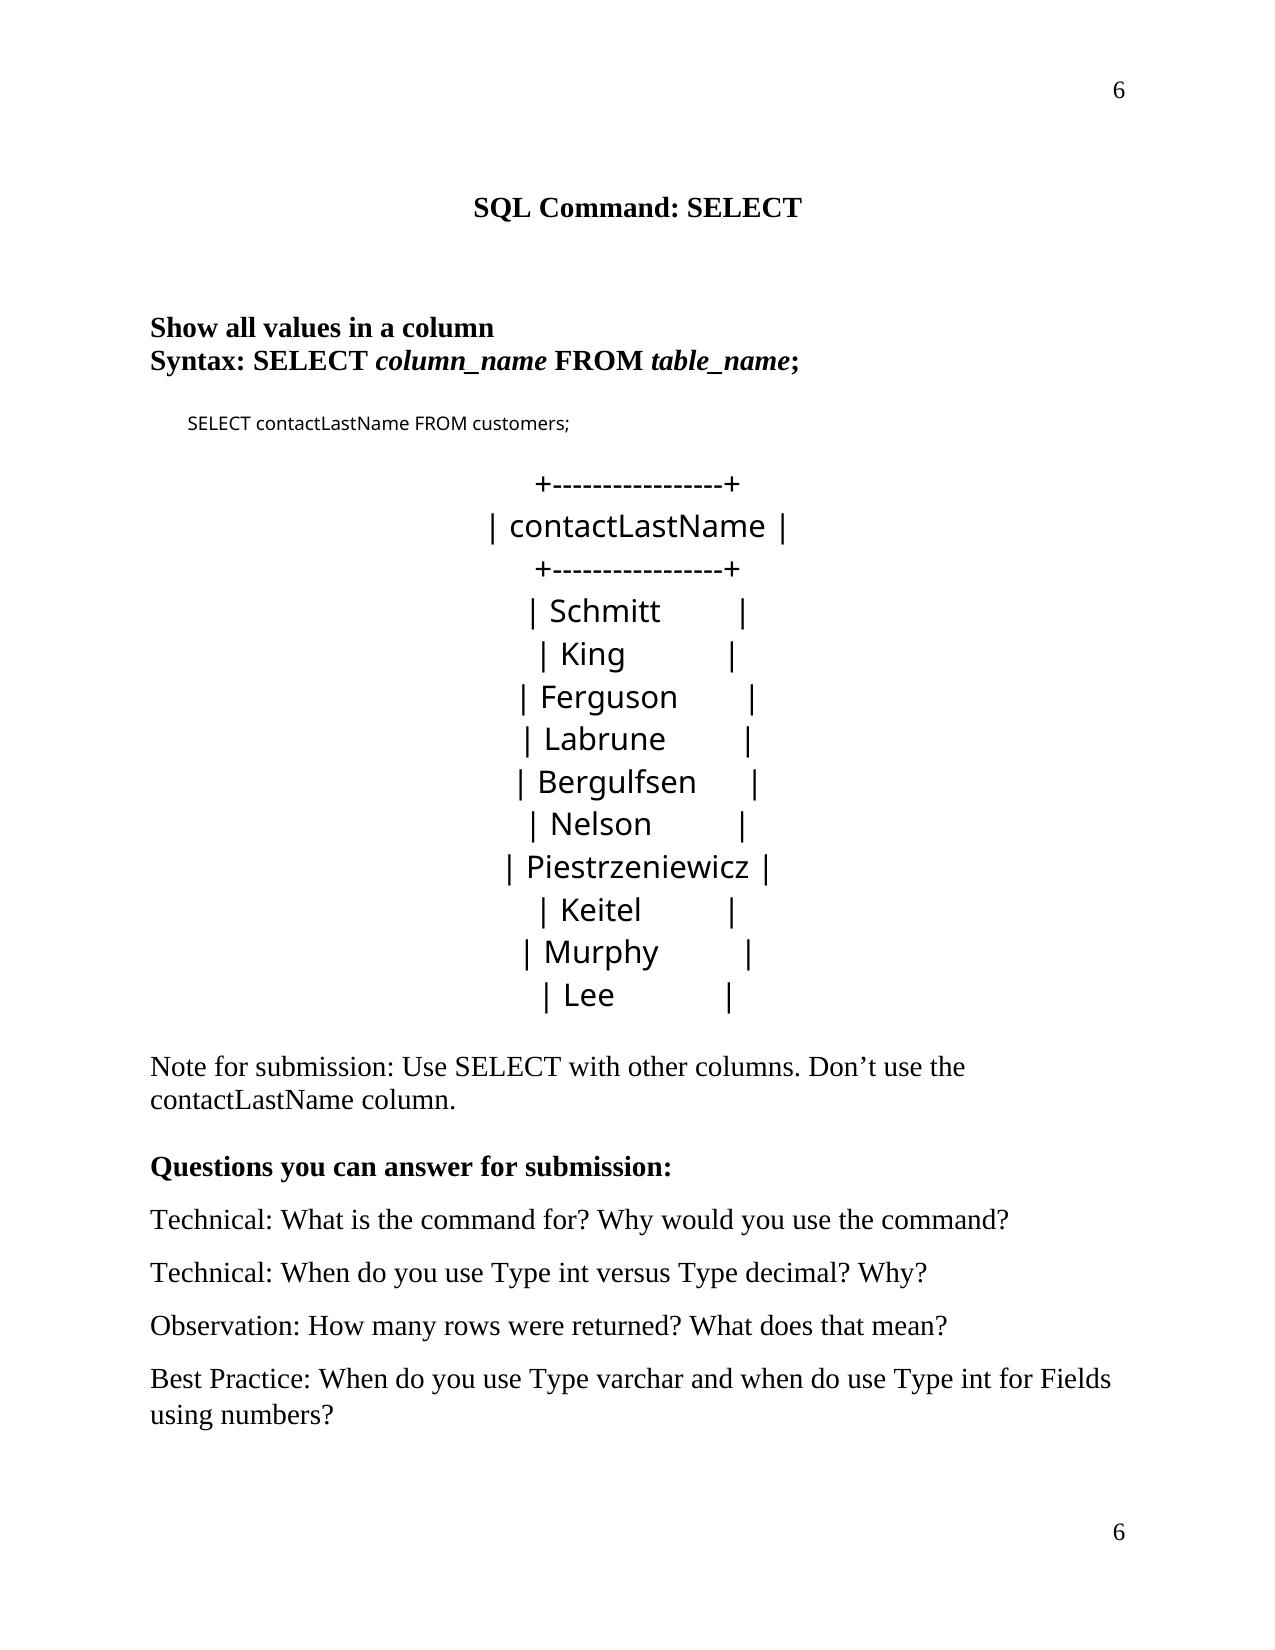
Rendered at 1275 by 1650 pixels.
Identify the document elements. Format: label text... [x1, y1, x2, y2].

text SQL Command: SELECT [150, 190, 1125, 223]
text | Murphy | [150, 930, 1125, 973]
text SELECT contactLastName FROM customers; [187, 411, 1125, 436]
text Note for submission: Use SELECT with other columns. Don’t use the contactLastName column. [150, 1049, 1125, 1116]
text Observation: How many rows were returned? What does that mean? [150, 1308, 1125, 1342]
text | King | [150, 632, 1125, 674]
text Best Practice: When do you use Type varchar and when do use Type int for Fields using numbers? [150, 1361, 1125, 1431]
text Show all values in a column [150, 310, 1125, 343]
text | Ferguson | [150, 674, 1125, 717]
text +-----------------+ [150, 547, 1125, 589]
text | Lee | [150, 973, 1125, 1015]
text Syntax: SELECT column_name FROM table_name; [150, 343, 1125, 377]
text | Bergulfsen | [150, 760, 1125, 802]
text | contactLastName | [150, 504, 1125, 547]
text | Nelson | [150, 802, 1125, 845]
text | Keitel | [150, 888, 1125, 930]
text | Labrune | [150, 717, 1125, 760]
text +-----------------+ [150, 462, 1125, 504]
text Technical: When do you use Type int versus Type decimal? Why? [150, 1255, 1125, 1289]
text | Piestrzeniewicz | [150, 845, 1125, 888]
text Questions you can answer for submission: [150, 1149, 1125, 1183]
text | Schmitt | [150, 589, 1125, 632]
text Technical: What is the command for? Why would you use the command? [150, 1202, 1125, 1236]
